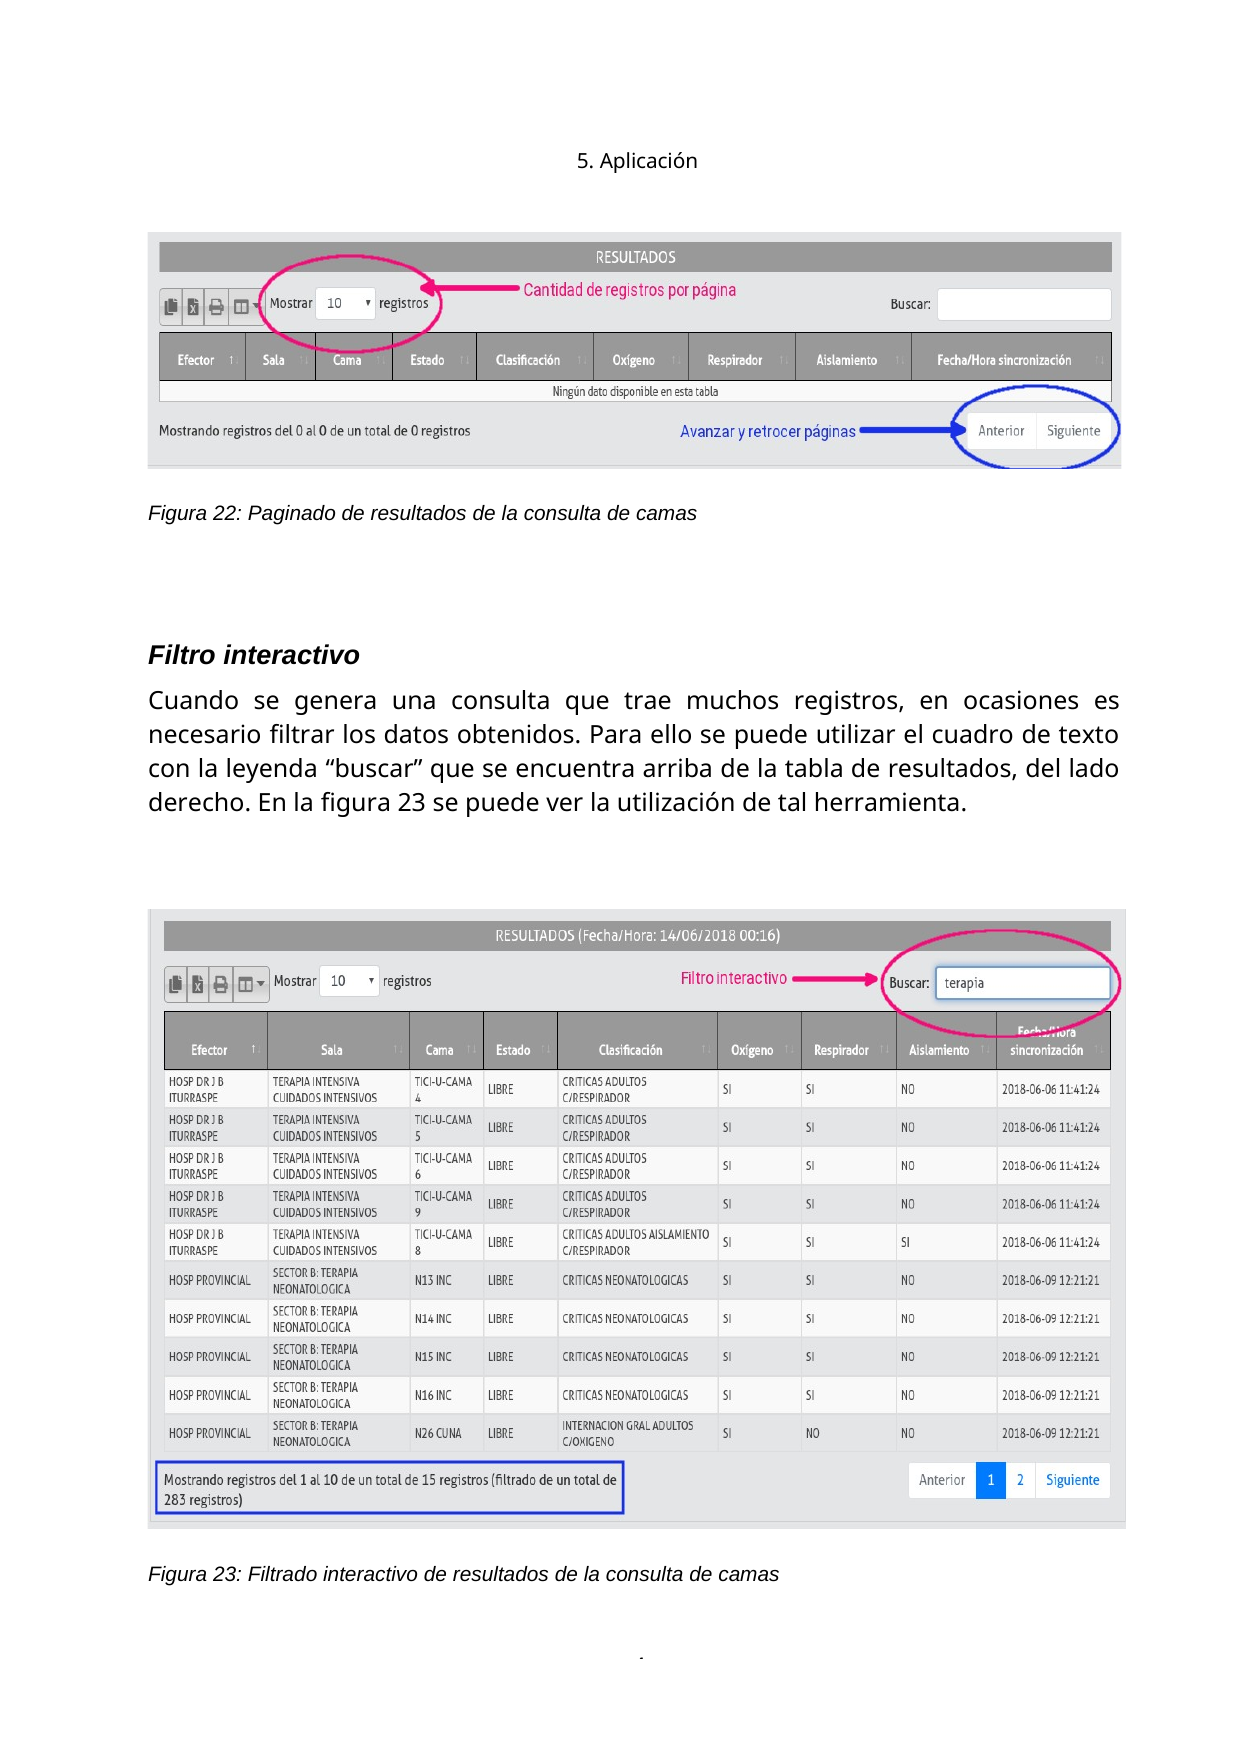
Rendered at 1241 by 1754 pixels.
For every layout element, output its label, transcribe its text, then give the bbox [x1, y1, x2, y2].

text Figura 22: Paginado de resultados de la consulta de camas [148, 500, 1167, 524]
text Cuando se genera una consulta que trae muchos registros, en ocasiones es necesario filtrar los datos obtenidos. Para ello se puede utilizar el cuadro de texto con la leyenda “buscar” que se encuentra arriba de la tabla de resultados, del lado derecho. En la figura 23 se puede ver la utilización de tal herramienta. [148, 683, 1121, 819]
text Figura 23: Filtrado interactivo de resultados de la consulta de camas [148, 1563, 1167, 1586]
subtitle Filtro interactivo [148, 639, 1167, 670]
picture [147, 232, 1122, 469]
picture [147, 909, 1126, 1529]
text 5. Aplicación [577, 146, 1167, 174]
